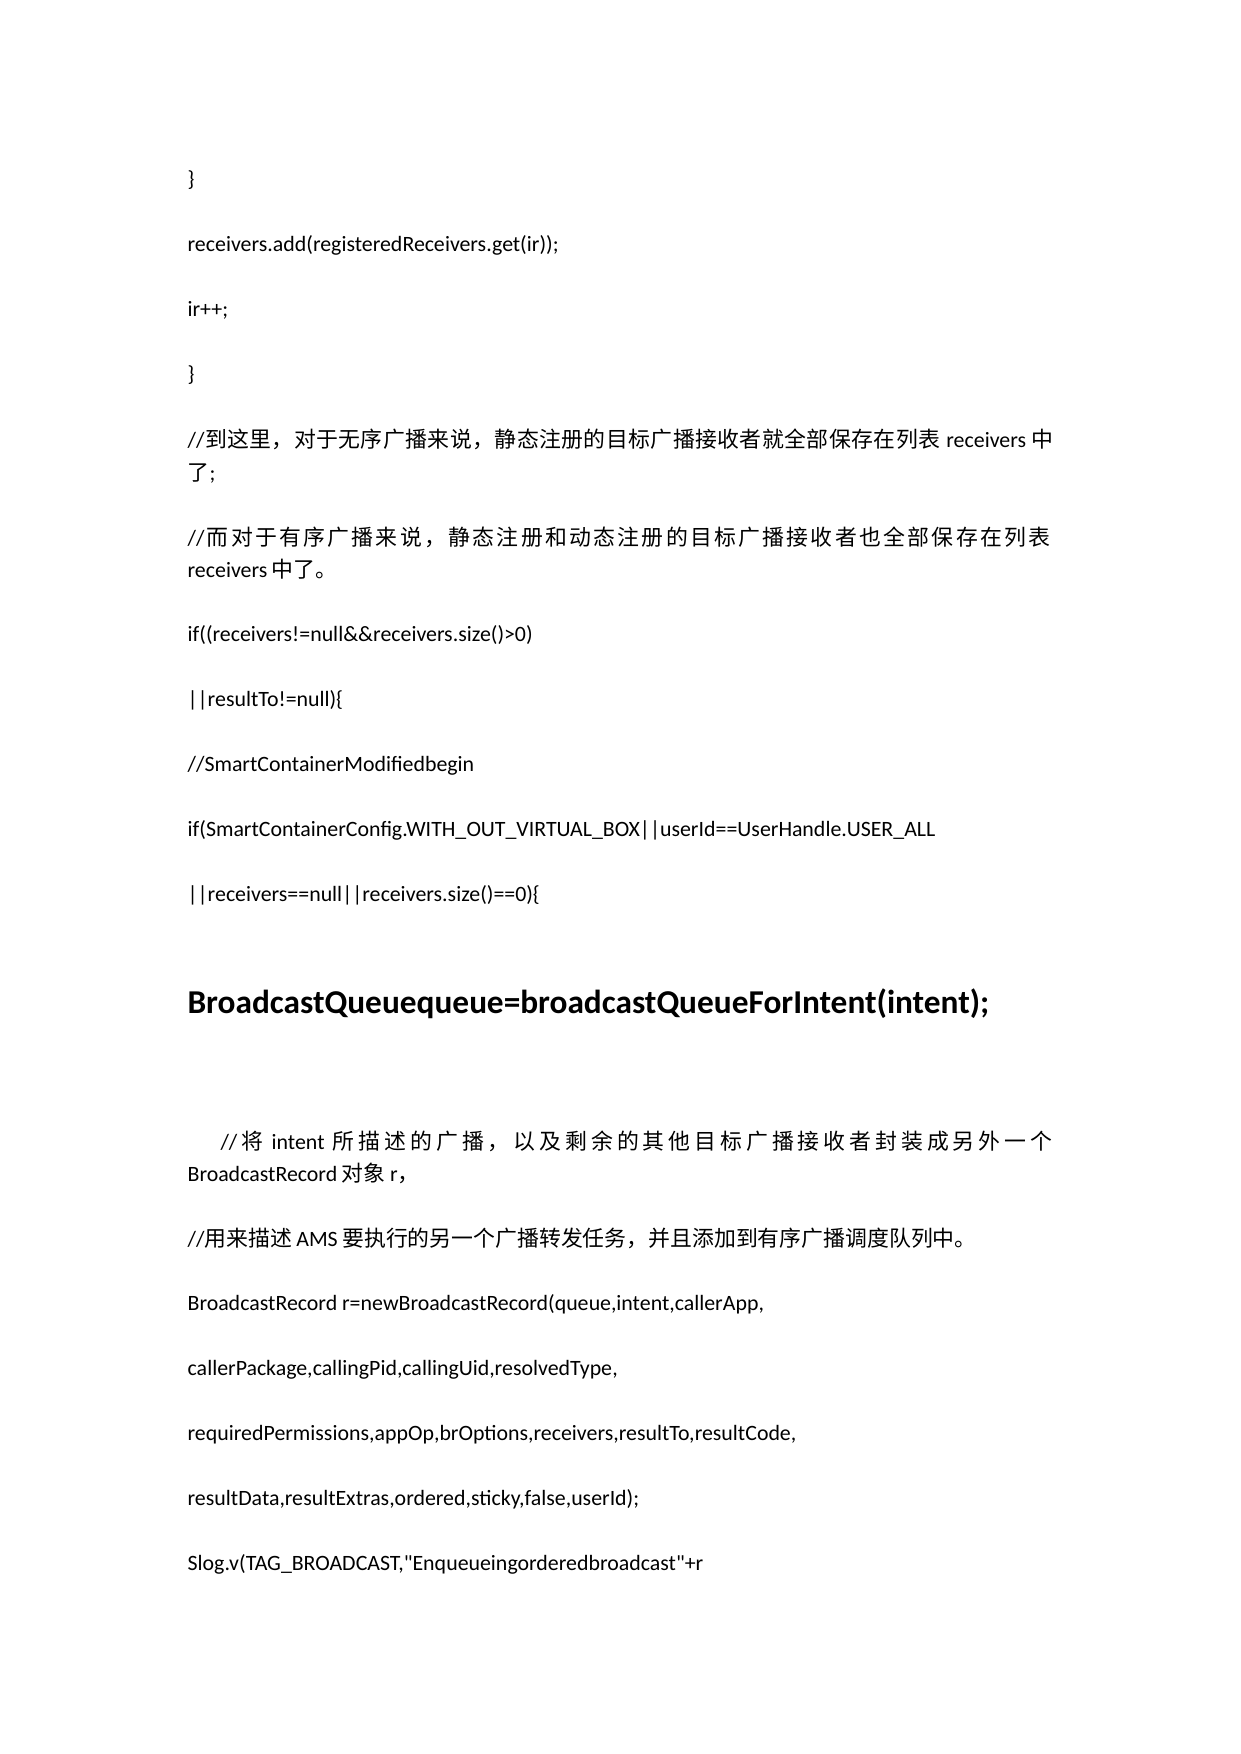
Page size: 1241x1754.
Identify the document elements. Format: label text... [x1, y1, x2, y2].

text if((receivers!=null&&receivers.size()>0) [187, 617, 1053, 649]
text ||receivers==null||receivers.size()==0){ [187, 877, 1053, 909]
text ir++; [187, 292, 1053, 324]
text requiredPermissions,appOp,brOptions,receivers,resultTo,resultCode, [187, 1416, 1053, 1448]
subtitle BroadcastQueuequeue=broadcastQueueForIntent(intent); [187, 969, 1053, 1034]
text //SmartContainerModifiedbegin [187, 747, 1053, 779]
text } [187, 162, 1053, 194]
text //将intent所描述的广播，以及剩余的其他目标广播接收者封装成另外一个BroadcastRecord对象r， [187, 1123, 1053, 1188]
text if(SmartContainerConfig.WITH_OUT_VIRTUAL_BOX||userId==UserHandle.USER_ALL [187, 812, 1053, 844]
text //用来描述AMS要执行的另一个广播转发任务，并且添加到有序广播调度队列中。 [187, 1221, 1053, 1253]
text callerPackage,callingPid,callingUid,resolvedType, [187, 1351, 1053, 1383]
text //而对于有序广播来说，静态注册和动态注册的目标广播接收者也全部保存在列表receivers中了。 [187, 519, 1053, 584]
text resultData,resultExtras,ordered,sticky,false,userId); [187, 1481, 1053, 1513]
text Slog.v(TAG_BROADCAST,"Enqueueingorderedbroadcast"+r [187, 1546, 1053, 1578]
text ||resultTo!=null){ [187, 682, 1053, 714]
text BroadcastRecord r=newBroadcastRecord(queue,intent,callerApp, [187, 1286, 1053, 1318]
text } [187, 357, 1053, 389]
text //到这里，对于无序广播来说，静态注册的目标广播接收者就全部保存在列表receivers中了; [187, 422, 1053, 487]
text receivers.add(registeredReceivers.get(ir)); [187, 227, 1053, 259]
